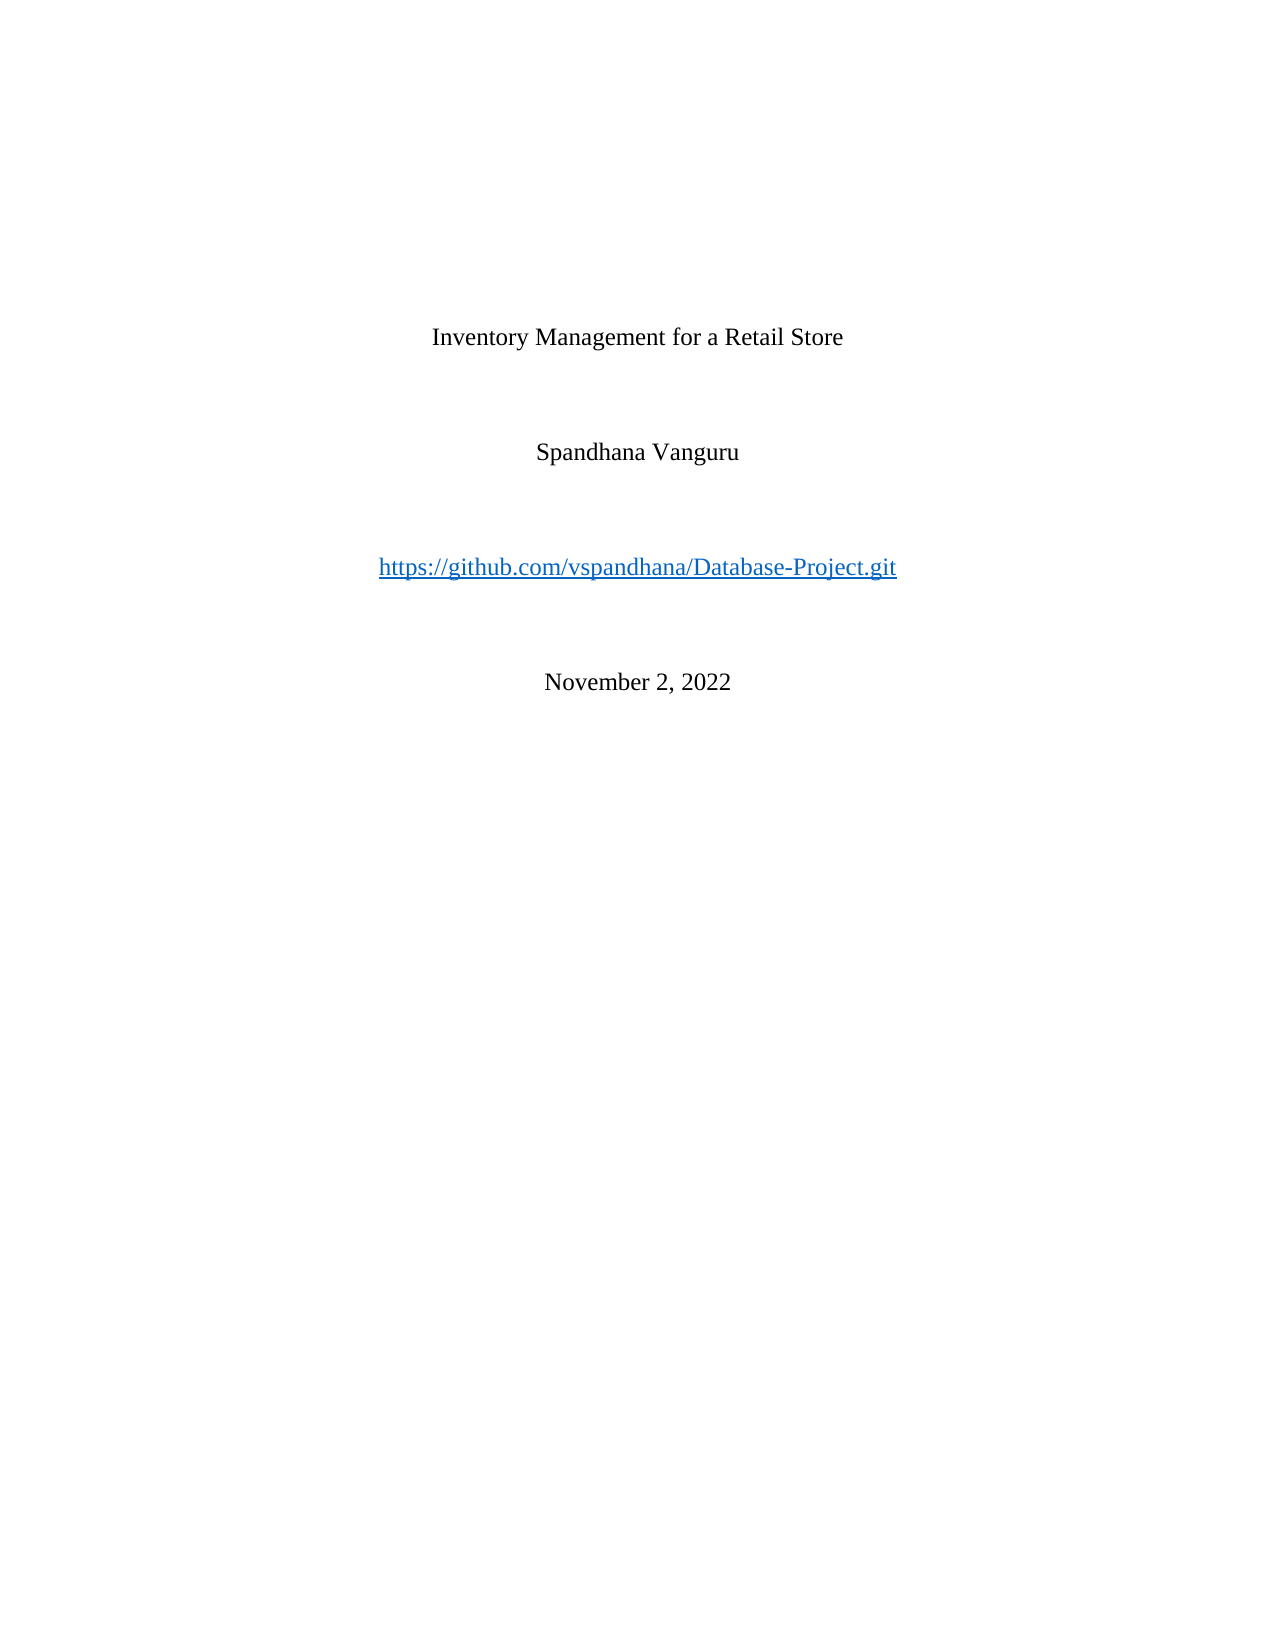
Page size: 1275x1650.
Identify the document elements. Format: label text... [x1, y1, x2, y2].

text Spandhana Vanguru [150, 437, 1125, 466]
text https://github.com/vspandhana/Database-Project.git [150, 552, 1125, 581]
text November 2, 2022 [150, 667, 1125, 696]
text Inventory Management for a Retail Store [150, 322, 1125, 351]
